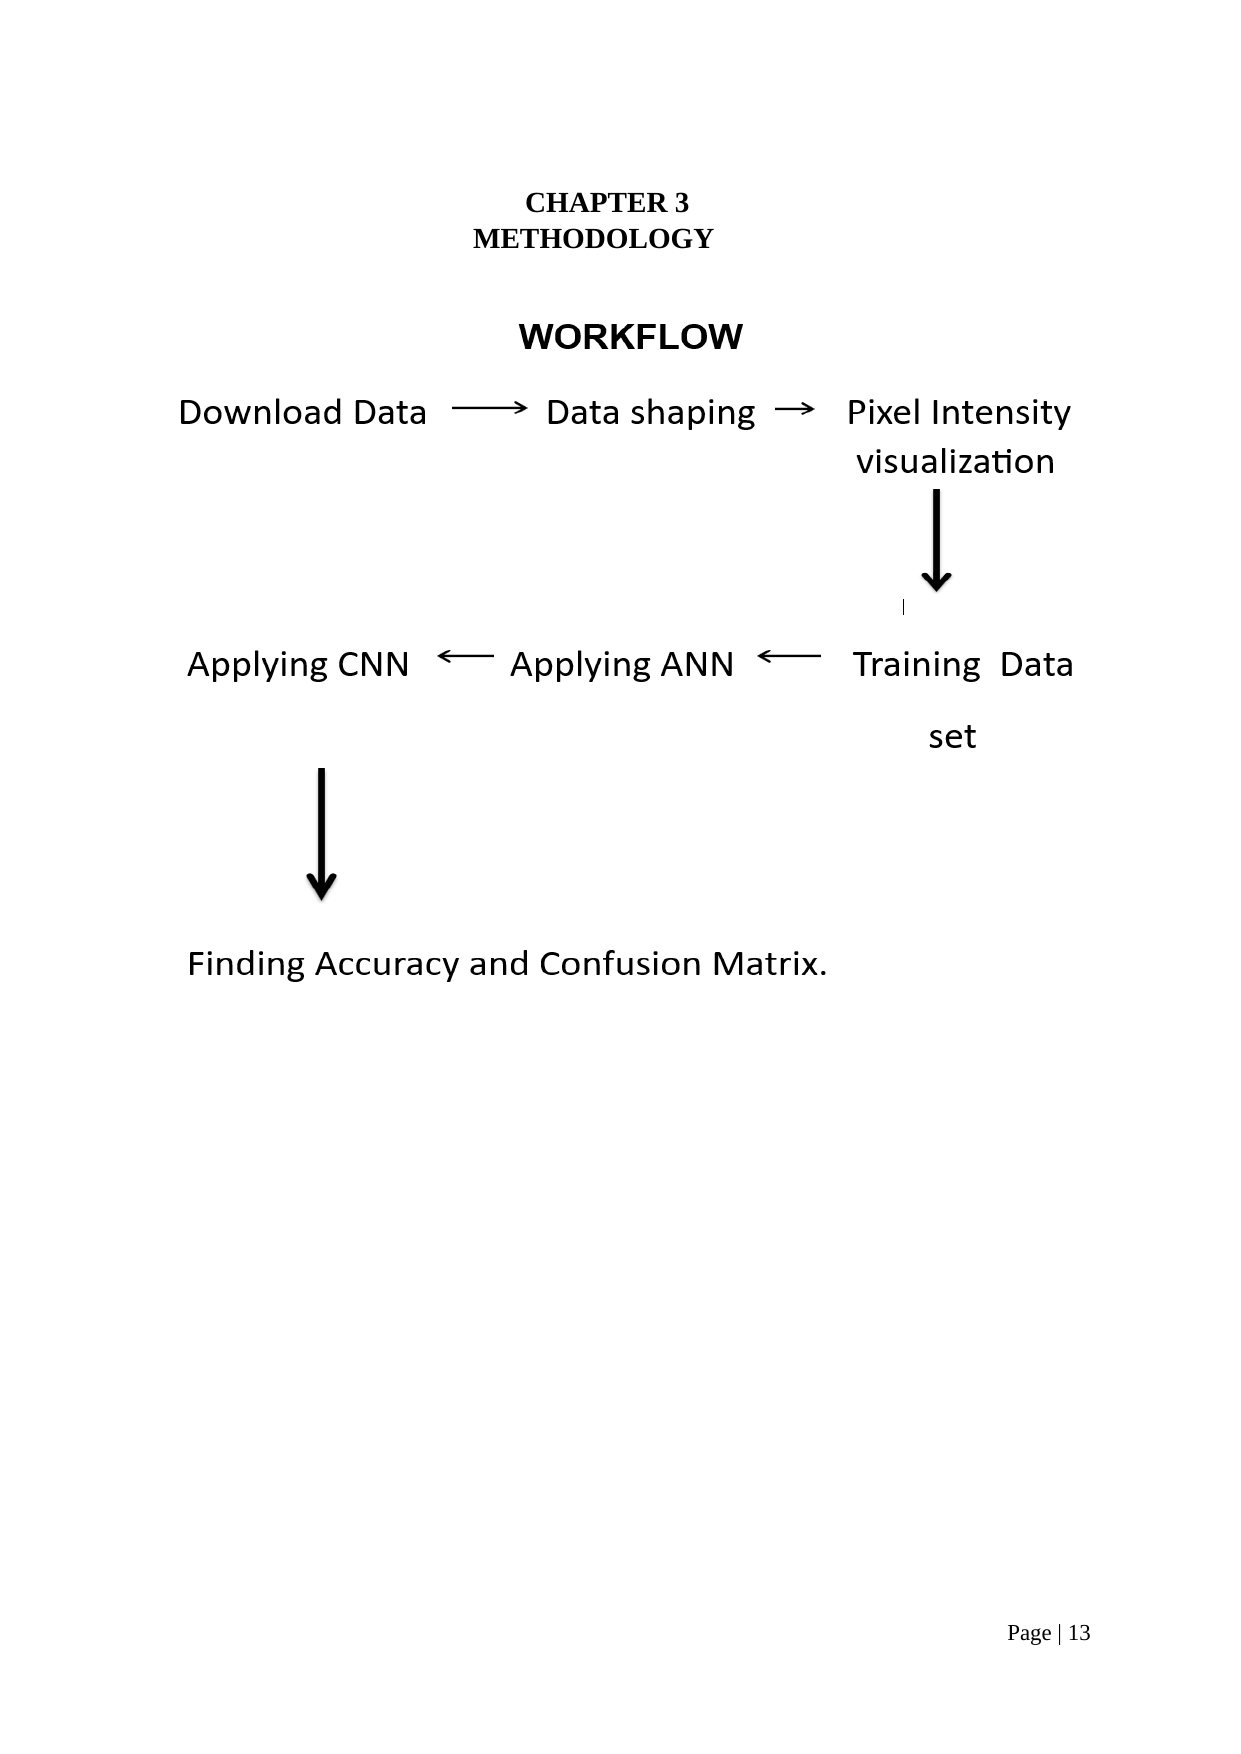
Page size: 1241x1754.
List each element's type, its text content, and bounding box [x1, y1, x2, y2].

text CHAPTER 3 [451, 185, 1047, 219]
picture [150, 316, 1114, 1000]
text METHODOLOGY [451, 221, 1047, 255]
